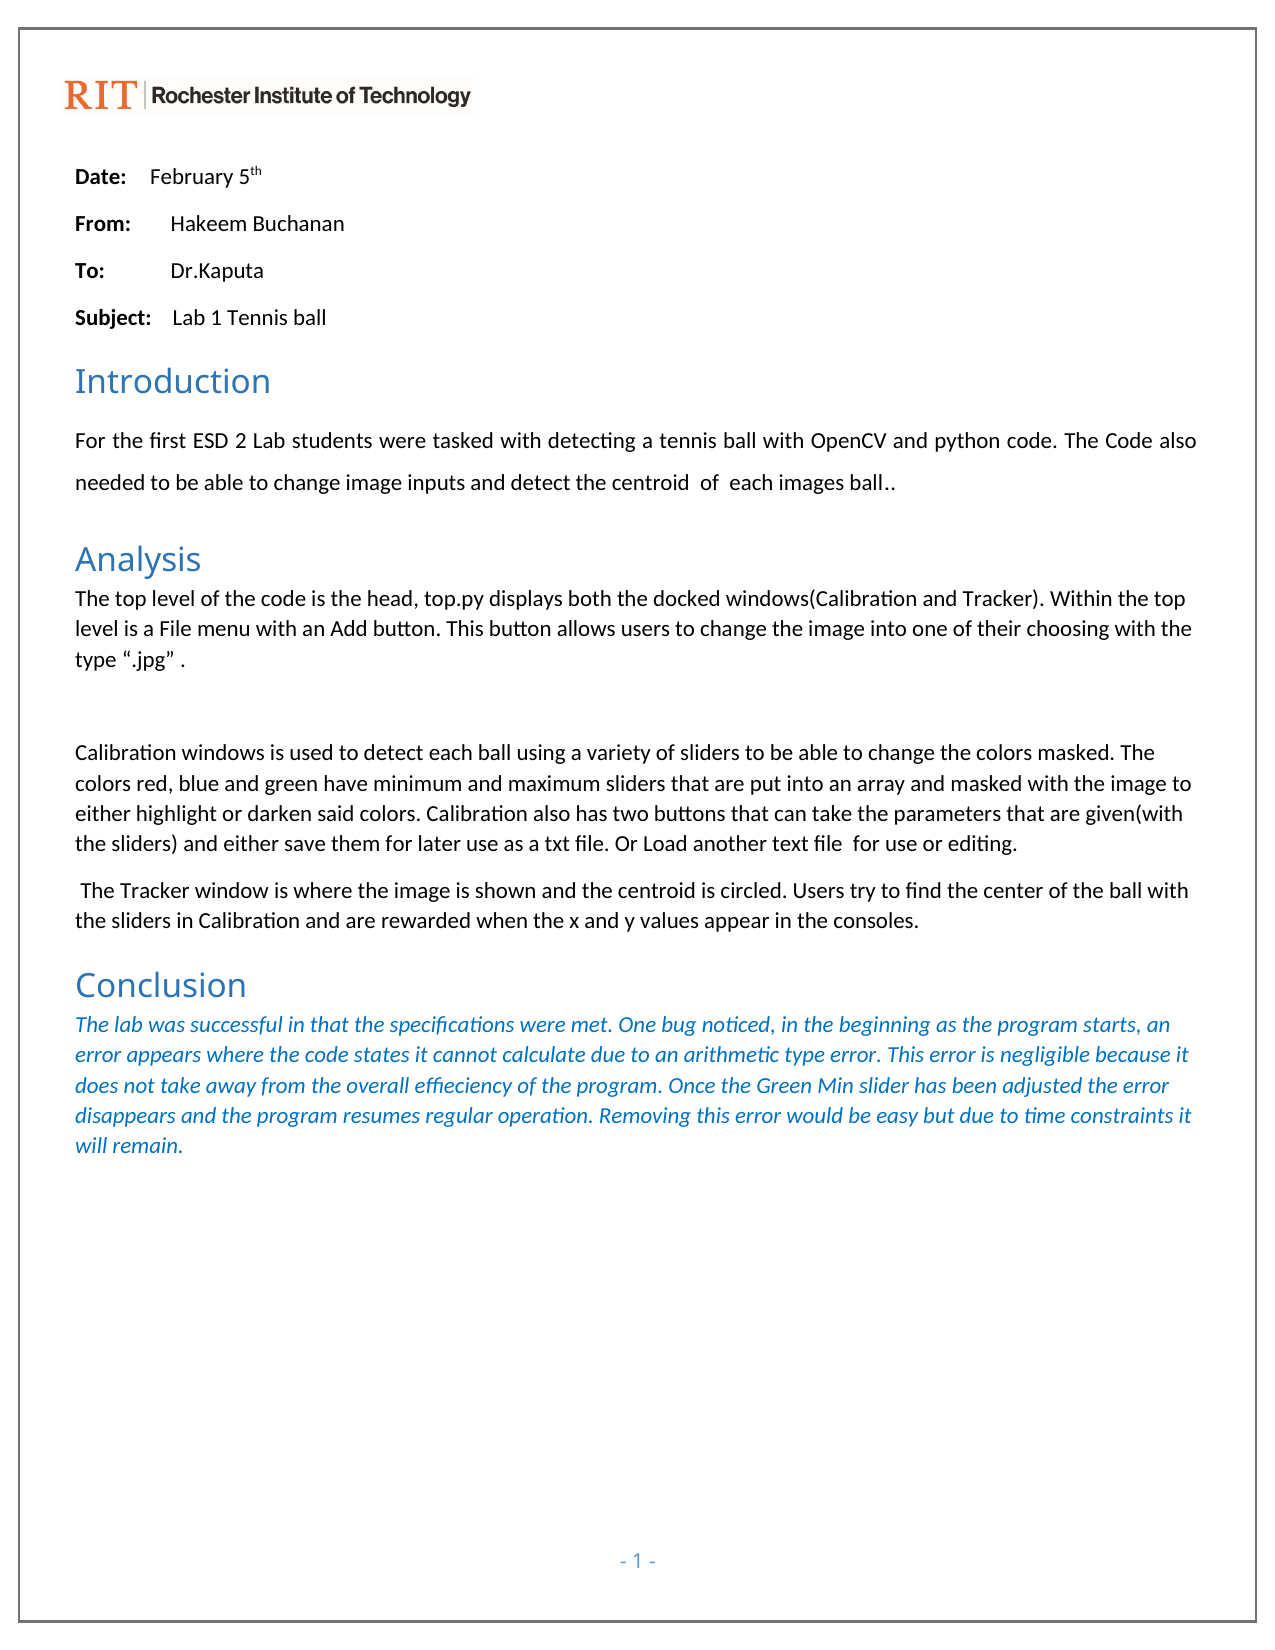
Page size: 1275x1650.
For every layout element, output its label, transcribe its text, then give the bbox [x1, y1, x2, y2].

text For the first ESD 2 Lab students were tasked with detecting a tennis ball with OpenCV and python code. The Code also needed to be able to change image inputs and detect the centroid of each images ball.. [75, 426, 1200, 496]
text To: Dr.Kaputa [75, 256, 1200, 284]
text The lab was successful in that the specifications were met. One bug noticed, in the beginning as the program starts, an error appears where the code states it cannot calculate due to an arithmetic type error. This error is negligible because it does not take away from the overall effieciency of the program. Once the Green Min slider has been adjusted the error disappears and the program resumes regular operation. Removing this error would be easy but due to time constraints it will remain. [75, 1010, 1200, 1159]
subtitle Conclusion [75, 961, 1200, 1007]
text Date: February 5th [75, 162, 1200, 190]
text Subject: Lab 1 Tennis ball [75, 303, 1200, 331]
text Calibration windows is used to detect each ball using a variety of sliders to be able to change the colors masked. The colors red, blue and green have minimum and maximum sliders that are put into an array and masked with the image to either highlight or darken said colors. Calibration also has two buttons that can take the parameters that are given(with the sliders) and either save them for later use as a txt file. Or Load another text file for use or editing. [75, 738, 1200, 857]
text The Tracker window is where the image is shown and the centroid is circled. Users try to find the center of the ball with the sliders in Calibration and are rewarded when the x and y values appear in the consoles. [75, 876, 1200, 934]
picture [61, 75, 479, 116]
subtitle Introduction [75, 358, 1200, 404]
subtitle Analysis [75, 535, 1200, 581]
text From: Hakeem Buchanan [75, 209, 1200, 237]
text The top level of the code is the head, top.py displays both the docked windows(Calibration and Tracker). Within the top level is a File menu with an Add button. This button allows users to change the image into one of their choosing with the type “.jpg” . [75, 584, 1200, 673]
